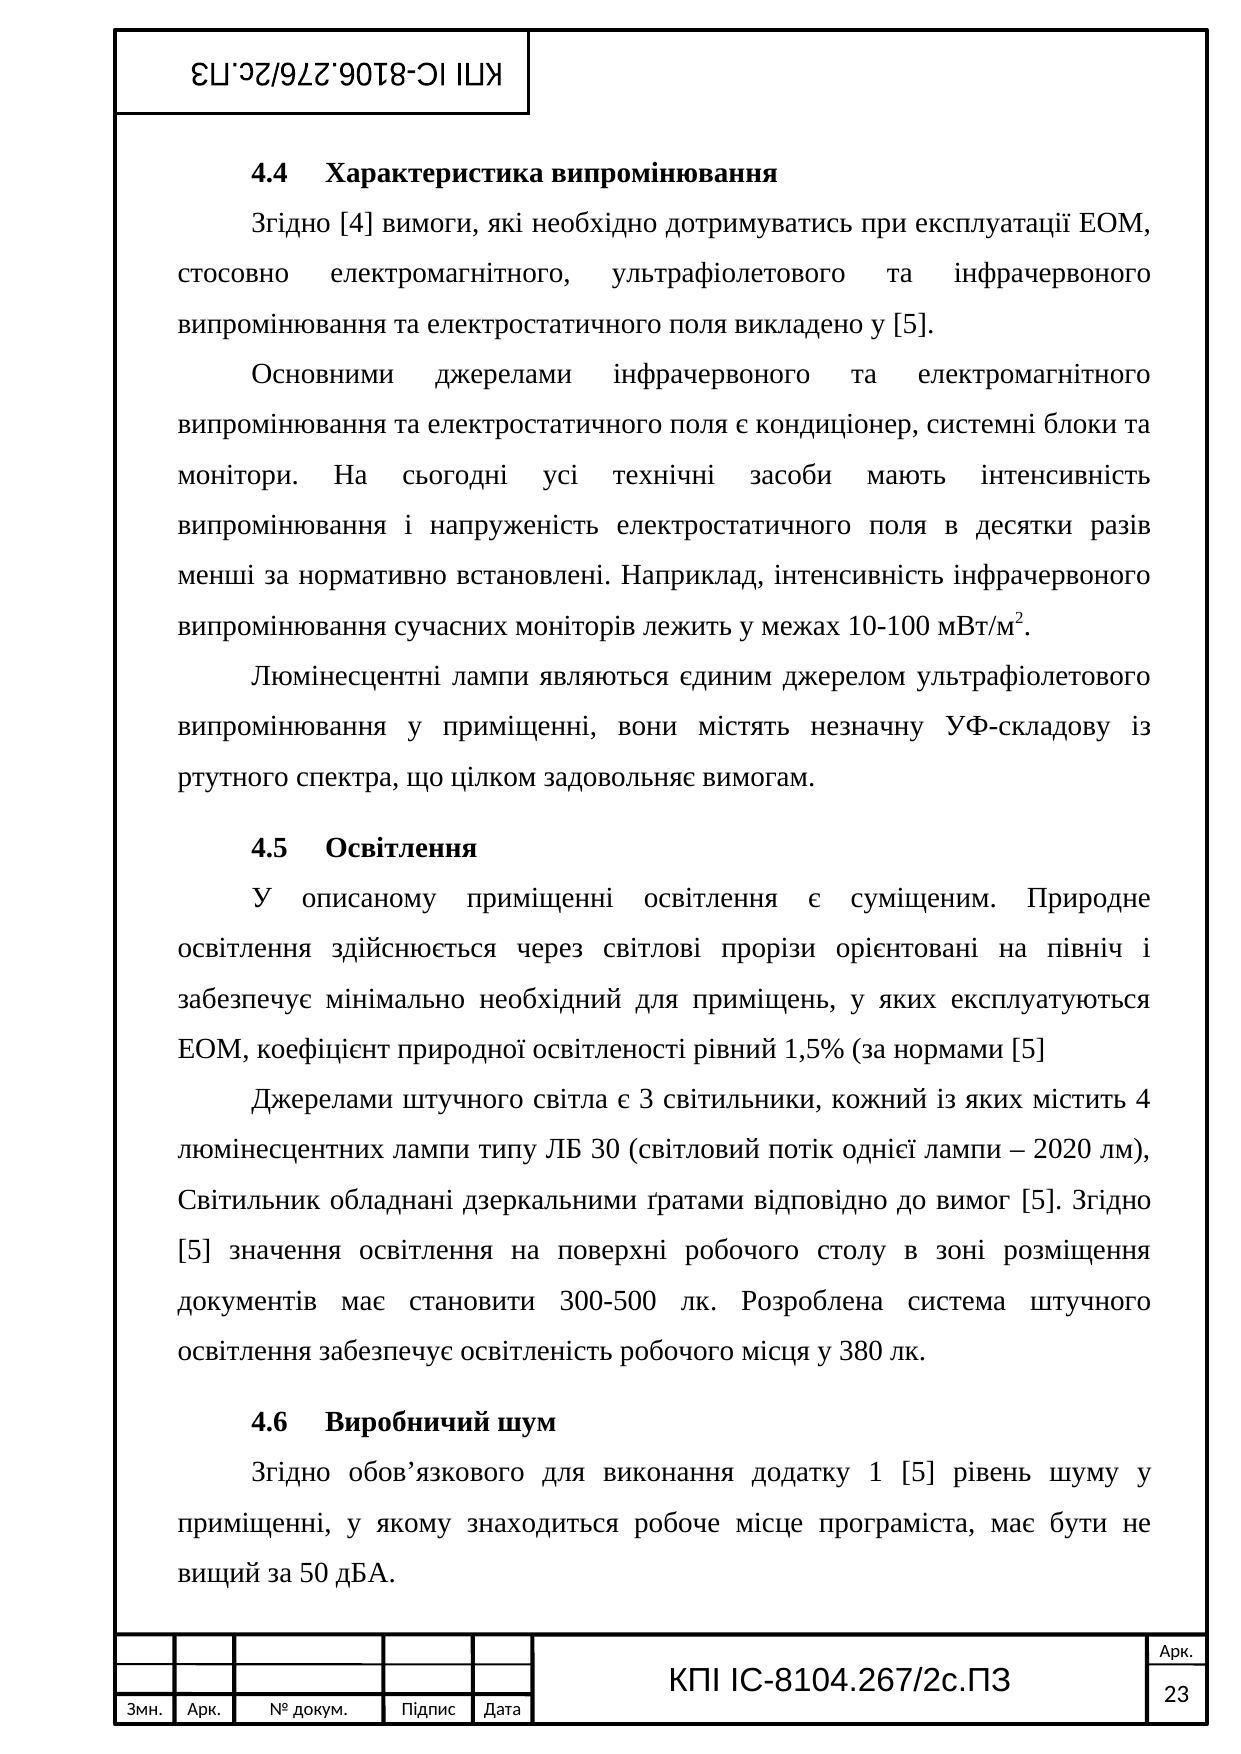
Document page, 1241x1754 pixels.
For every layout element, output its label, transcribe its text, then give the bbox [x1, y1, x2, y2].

subtitle Характеристика випромінювання [177, 155, 1152, 188]
text Згідно [4] вимоги, які необхідно дотримуватись при експлуатації ЕОМ, стосовно електромагнітного, ультрафіолетового та інфрачервоного випромінювання та електростатичного поля викладено у [5]. [177, 205, 1152, 339]
text Люмінесцентні лампи являються єдиним джерелом ультрафіолетового випромінювання у приміщенні, вони містять незначну УФ-складову із ртутного спектра, що цілком задовольняє вимогам. [177, 658, 1152, 792]
text Основними джерелами інфрачервоного та електромагнітного випромінювання та електростатичного поля є кондиціонер, системні блоки та монітори. На сьогодні усі технічні засоби мають інтенсивність випромінювання і напруженість електростатичного поля в десятки разів менші за нормативно встановлені. Наприклад, інтенсивність інфрачервоного випромінювання сучасних моніторів лежить у межах 10-100 мВт/м2. [177, 356, 1152, 641]
subtitle Виробничий шум [177, 1404, 1152, 1438]
text У описаному приміщенні освітлення є суміщеним. Природне освітлення здійснюється через світлові прорізи орієнтовані на північ і забезпечує мінімально необхідний для приміщень, у яких експлуатуються ЕОМ, коефіцієнт природної освітленості рівний 1,5% (за нормами [5] [177, 880, 1152, 1064]
text Згідно обов’язкового для виконання додатку 1 [5] рівень шуму у приміщенні, у якому знаходиться робоче місце програміста, має бути не вищий за 50 дБА. [177, 1454, 1152, 1588]
text Джерелами штучного світла є 3 світильники, кожний із яких містить 4 люмінесцентних лампи типу ЛБ 30 (світловий потік однієї лампи – 2020 лм), Світильник обладнані дзеркальними ґратами відповідно до вимог [5]. Згідно [5] значення освітлення на поверхні робочого столу в зоні розміщення документів має становити 300-500 лк. Розроблена система штучного освітлення забезпечує освітленість робочого місця у 380 лк. [177, 1081, 1152, 1366]
subtitle Освітлення [177, 830, 1152, 863]
